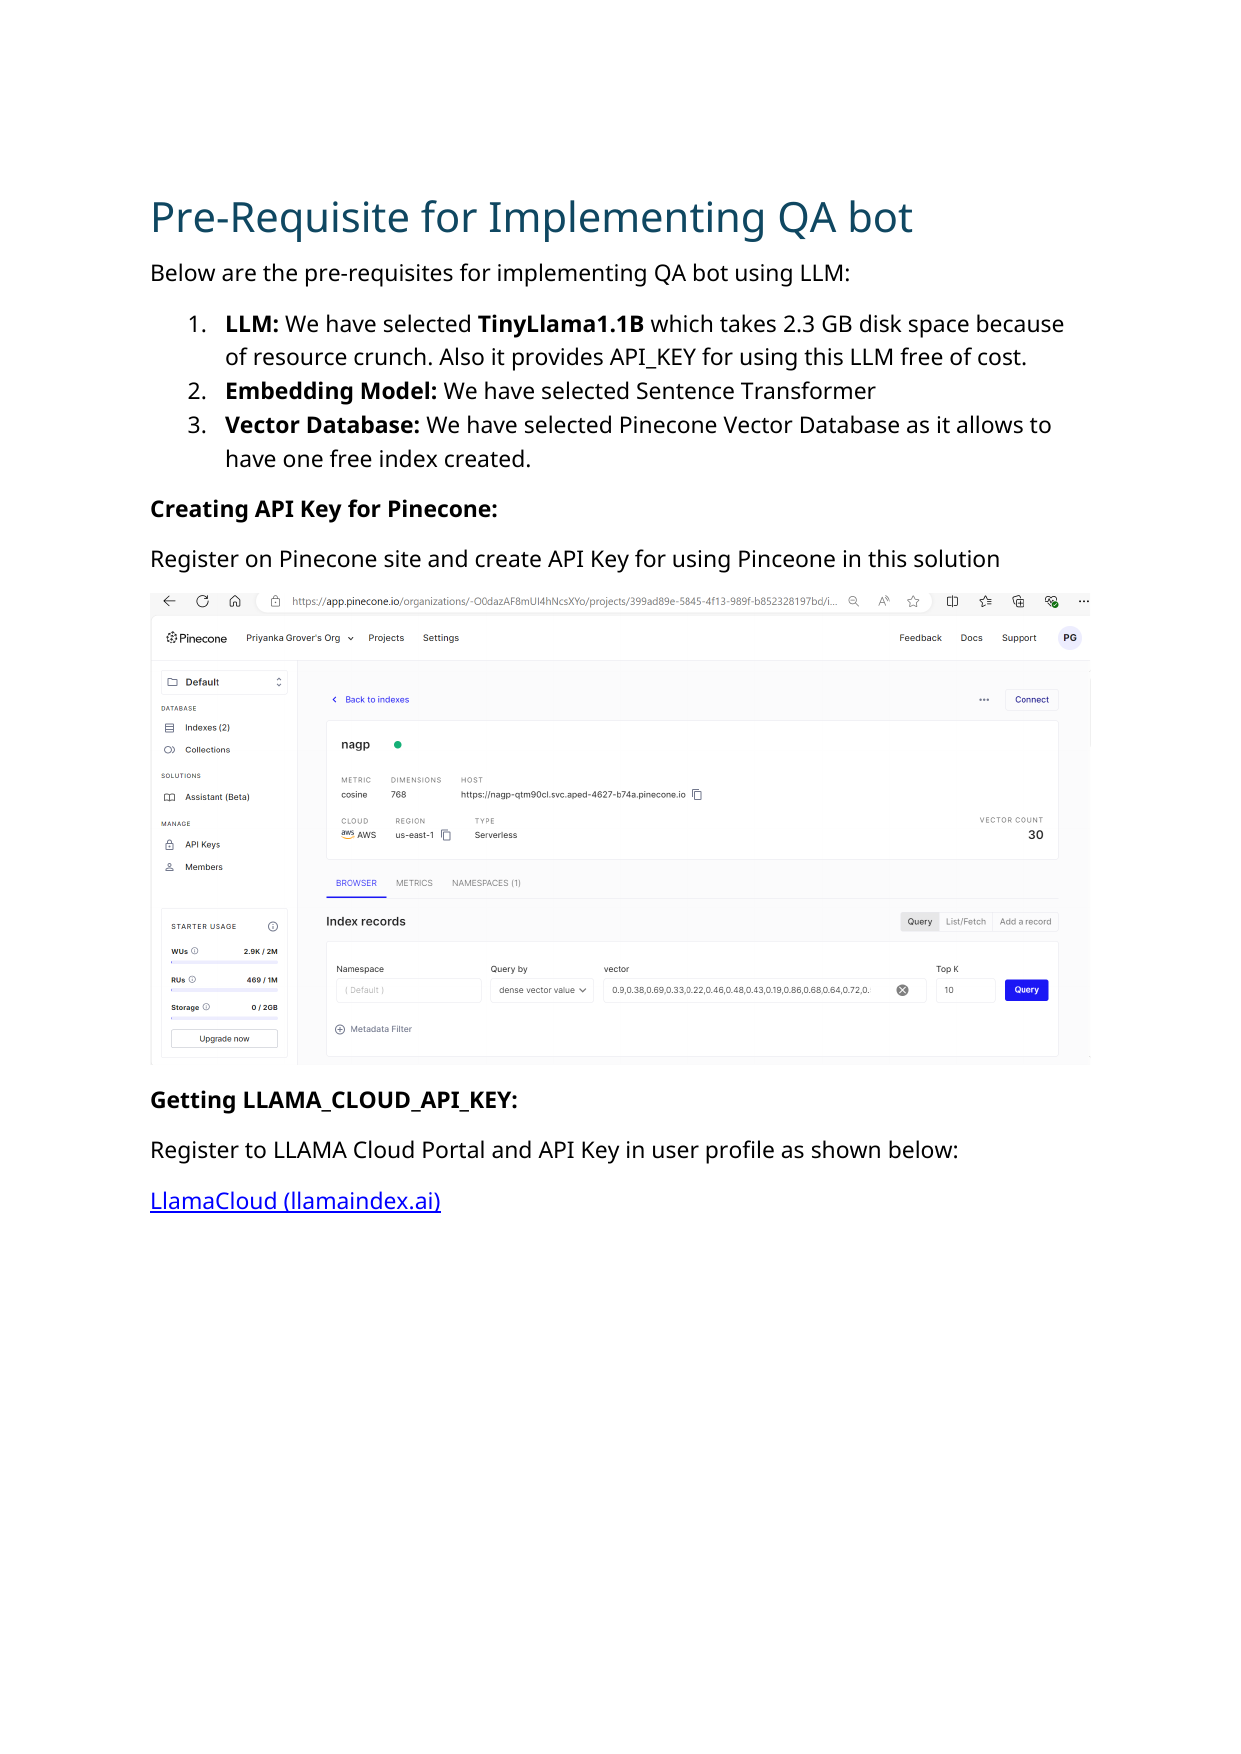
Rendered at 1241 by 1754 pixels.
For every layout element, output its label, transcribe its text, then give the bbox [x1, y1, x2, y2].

list Vector Database: We have selected Pinecone Vector Database as it allows to have one free index created. [187, 409, 1090, 474]
list Embedding Model: We have selected Sentence Transformer [187, 375, 1090, 406]
text Creating API Key for Pinecone: [150, 493, 1090, 524]
subtitle Pre-Requisite for Implementing QA bot [150, 187, 1090, 244]
list LLM: We have selected TinyLlama1.1B which takes 2.3 GB disk space because of resource crunch. Also it provides API_KEY for using this LLM free of cost. [187, 307, 1090, 372]
text LlamaCloud (llamaindex.ai) [150, 1185, 1090, 1216]
text Getting LLAMA_CLOUD_API_KEY: [150, 1084, 1090, 1115]
text Register on Pinecone site and create API Key for using Pinceone in this solution [150, 543, 1090, 574]
picture [150, 593, 1091, 1065]
text Below are the pre-requisites for implementing QA bot using LLM: [150, 257, 1090, 288]
text Register to LLAMA Cloud Portal and API Key in user profile as shown below: [150, 1134, 1090, 1166]
